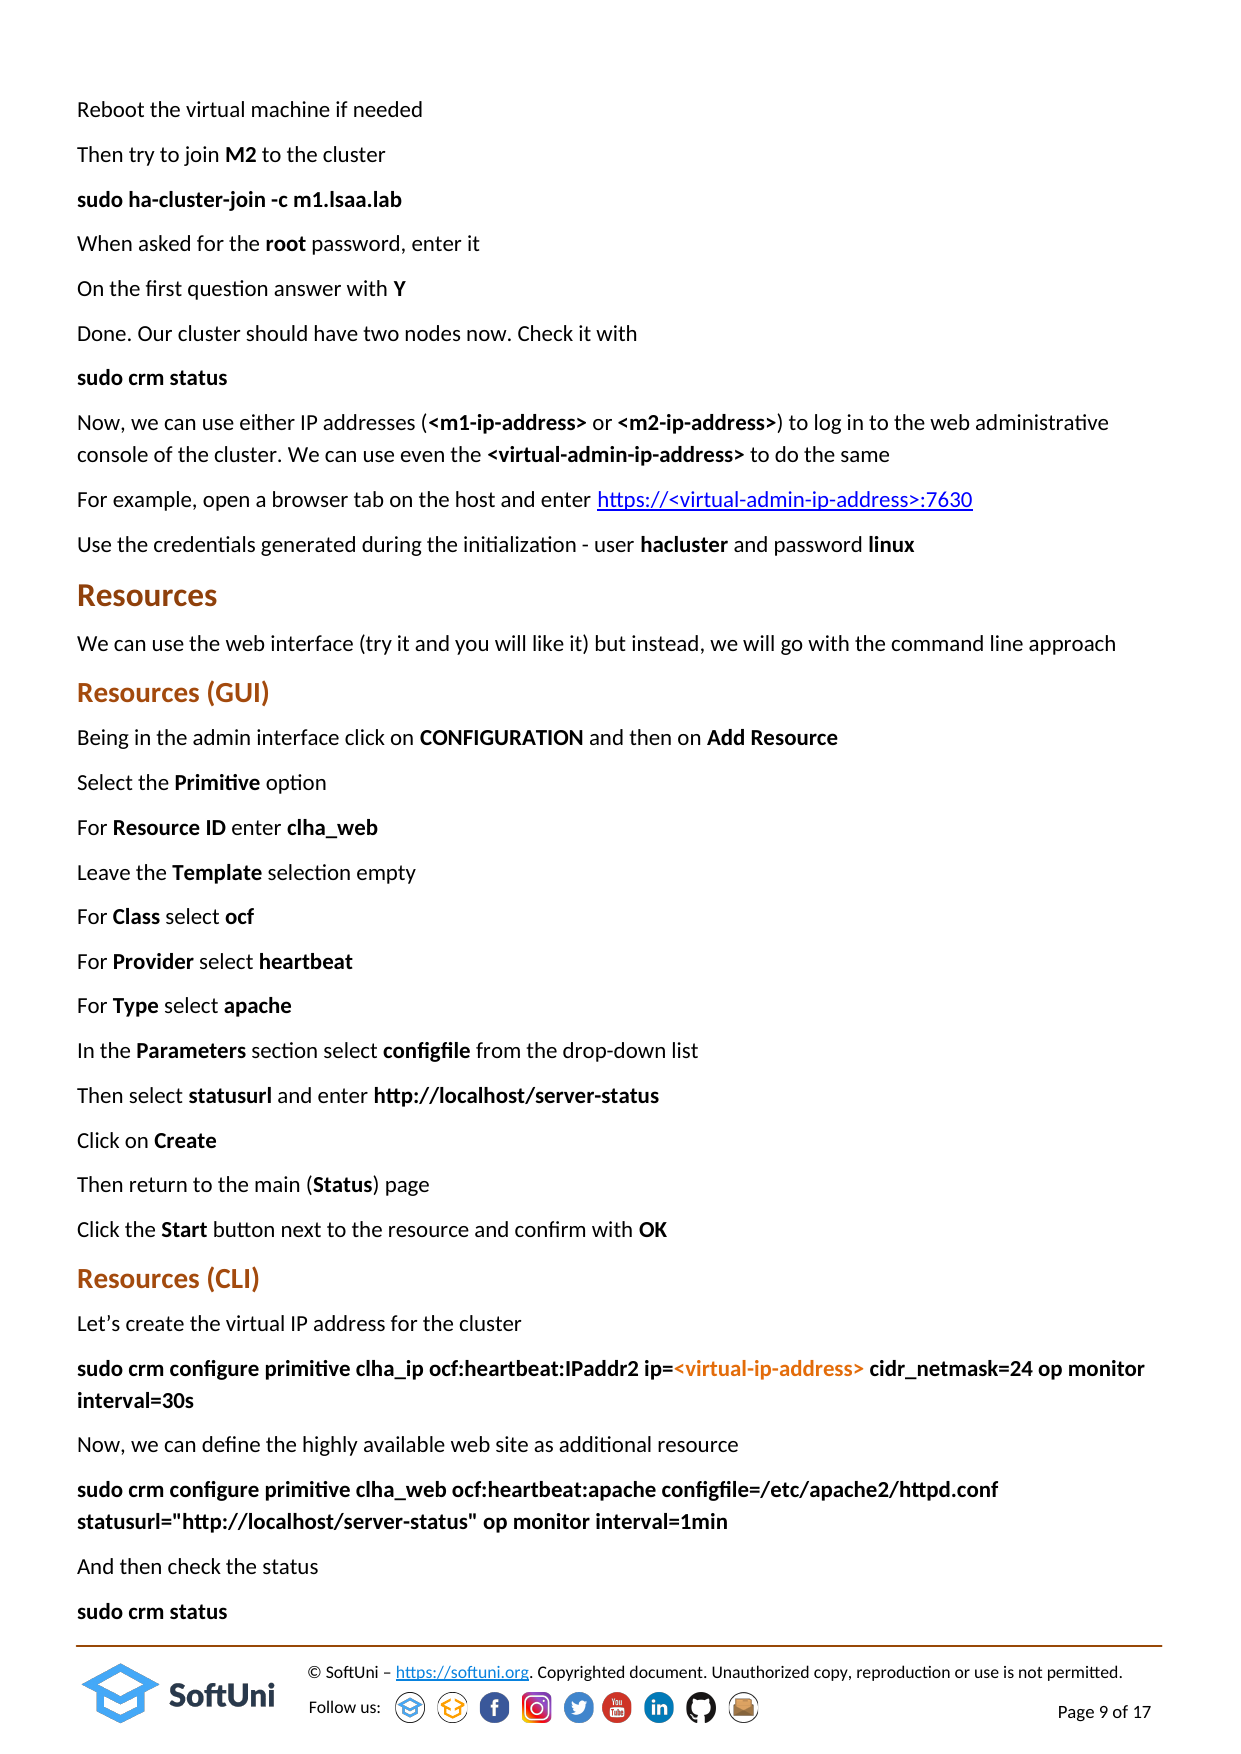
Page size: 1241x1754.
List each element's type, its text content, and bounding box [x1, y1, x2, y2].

subtitle Resources [77, 574, 1163, 615]
picture [644, 1692, 653, 1701]
picture [75, 1658, 281, 1729]
picture [564, 1692, 594, 1723]
text Click the Start button next to the resource and confirm with OK [77, 1215, 1163, 1243]
text sudo crm status [77, 363, 1163, 392]
text For example, open a browser tab on the host and enter https://<virtual-admin-ip-address>:7630 [77, 485, 1163, 513]
picture [602, 1692, 632, 1723]
text Use the credentials generated during the initialization - user hacluster and password linux [77, 530, 1163, 558]
subtitle Resources (GUI) [77, 674, 1163, 710]
text On the first question answer with Y [77, 274, 1163, 302]
text sudo ha-cluster-join -c m1.lsaa.lab [77, 185, 1163, 213]
picture [437, 1692, 468, 1723]
picture [479, 1692, 510, 1723]
text Click on Create [77, 1126, 1163, 1154]
picture [658, 1705, 667, 1714]
text For Type select apache [77, 992, 1163, 1020]
text For Provider select heartbeat [77, 947, 1163, 975]
text sudo crm status [77, 1597, 1163, 1625]
text Then select statusurl and enter http://localhost/server-status [77, 1081, 1163, 1109]
text Reboot the virtual machine if needed [77, 95, 1163, 123]
text sudo crm configure primitive clha_web ocf:heartbeat:apache configfile=/etc/apache2/httpd.conf statusurl="http://localhost/server-status" op monitor interval=1min [77, 1475, 1163, 1536]
text In the Parameters section select configfile from the drop-down list [77, 1036, 1163, 1064]
text Select the Primitive option [77, 768, 1163, 796]
text Then return to the main (Status) page [77, 1170, 1163, 1198]
text And then check the status [77, 1552, 1163, 1580]
text When asked for the root password, enter it [77, 229, 1163, 257]
text Now, we can define the highly available web site as additional resource [77, 1431, 1163, 1459]
picture [395, 1692, 425, 1723]
text Done. Our cluster should have two nodes now. Check it with [77, 319, 1163, 347]
text For Class select ocf [77, 902, 1163, 930]
text Being in the admin interface click on CONFIGURATION and then on Add Resource [77, 723, 1163, 752]
text Then try to join M2 to the cluster [77, 140, 1163, 168]
text Leave the Template selection empty [77, 858, 1163, 886]
text Let’s create the virtual IP address for the cluster [77, 1309, 1163, 1337]
picture [665, 1692, 674, 1701]
subtitle Resources (CLI) [77, 1260, 1163, 1295]
text sudo crm configure primitive clha_ip ocf:heartbeat:IPaddr2 ip=<virtual-ip-address> cidr_netmask=24 op monitor interval=30s [77, 1354, 1163, 1414]
picture [728, 1692, 759, 1723]
text Now, we can use either IP addresses (<m1-ip-address> or <m2-ip-address>) to log in to the web administrative console of the cluster. We can use even the <virtual-admin-ip-address> to do the same [77, 408, 1163, 468]
text We can use the web interface (try it and you will like it) but instead, we will go with the command line approach [77, 629, 1163, 658]
text For Resource ID enter clha_web [77, 813, 1163, 841]
picture [644, 1714, 653, 1723]
picture [665, 1714, 674, 1723]
picture [686, 1692, 716, 1723]
picture [522, 1692, 552, 1723]
